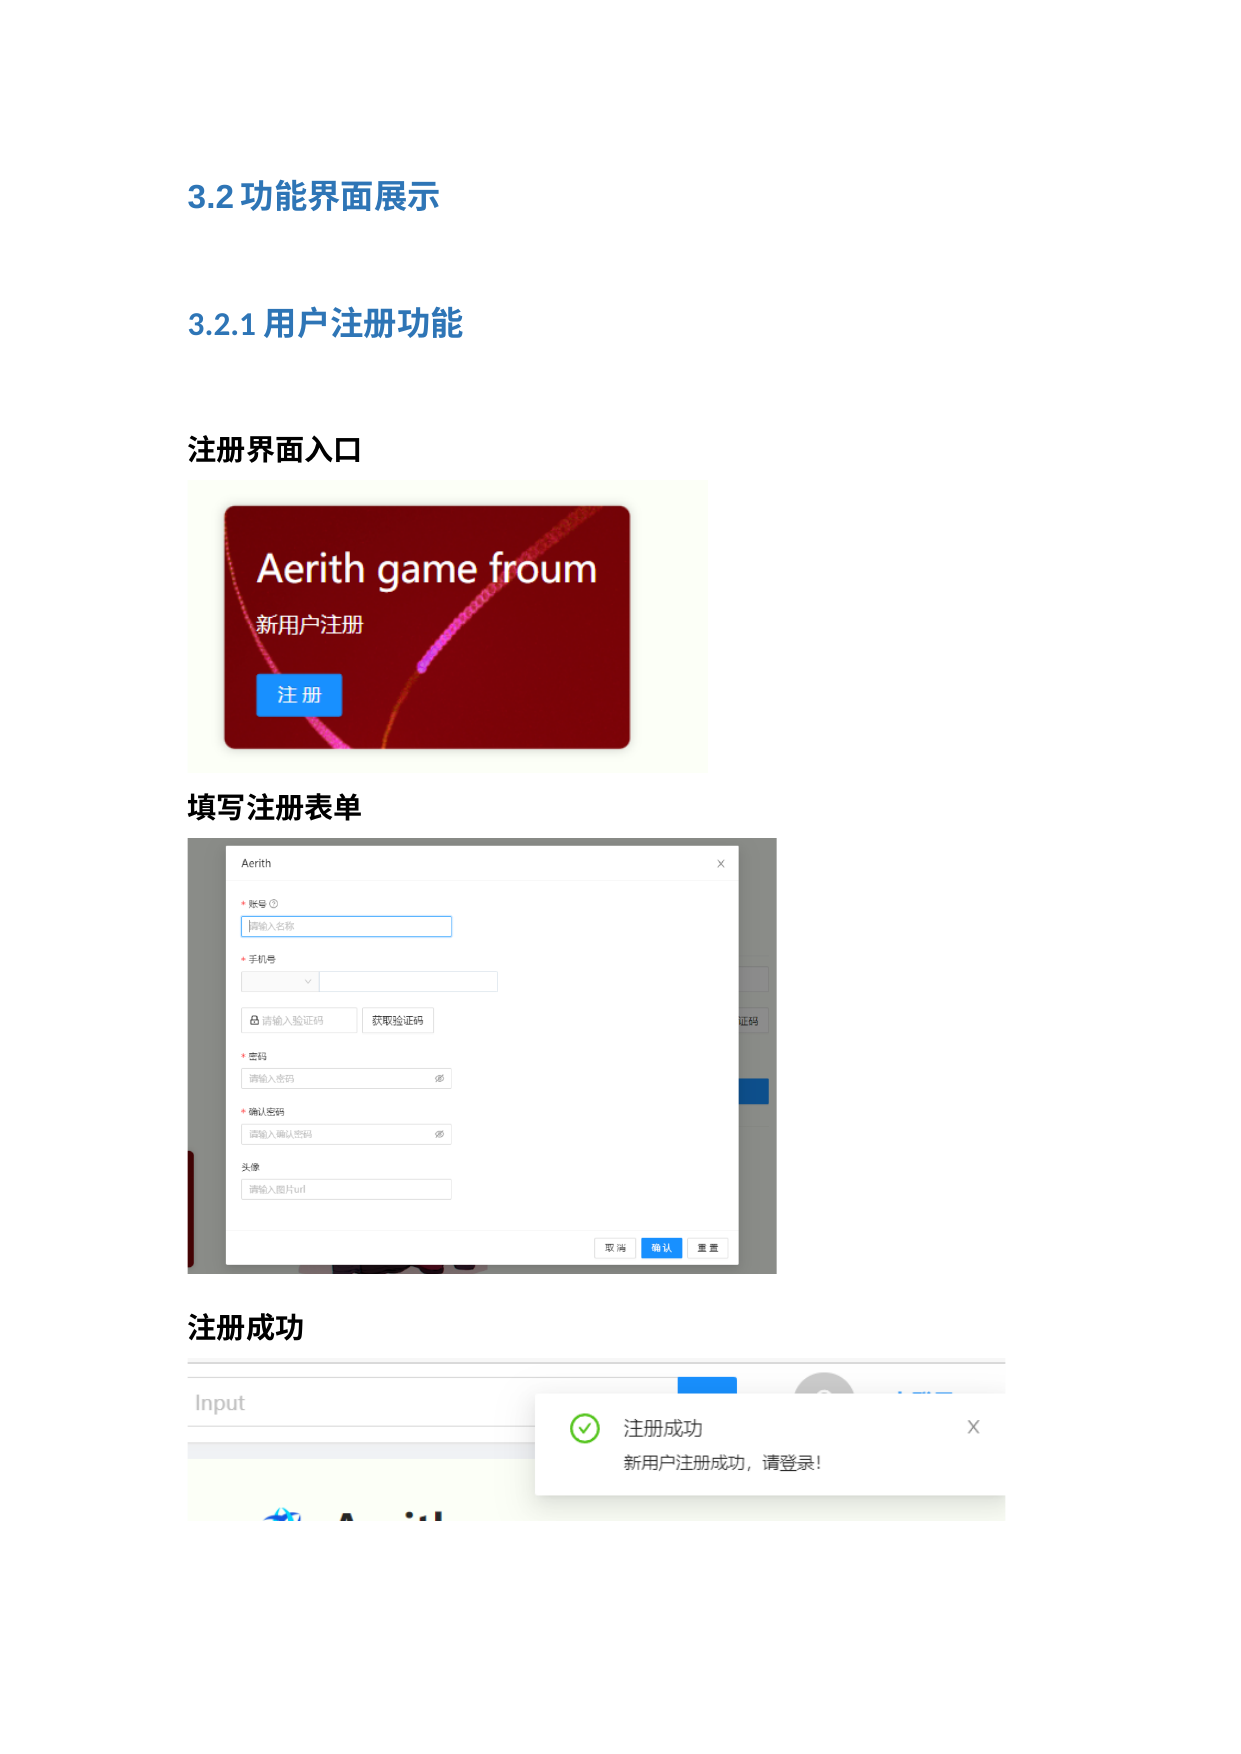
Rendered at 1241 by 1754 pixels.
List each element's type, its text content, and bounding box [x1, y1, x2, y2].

subtitle 3.2功能界面展示 [187, 162, 1053, 227]
picture [187, 1358, 1006, 1521]
subtitle 3.2.1 用户注册功能 [187, 289, 1053, 354]
text 注册界面入口 [187, 416, 1053, 481]
picture [187, 480, 708, 773]
text 填写注册表单 [187, 773, 1053, 838]
picture [187, 838, 777, 1274]
text 注册成功 [187, 1293, 1053, 1358]
